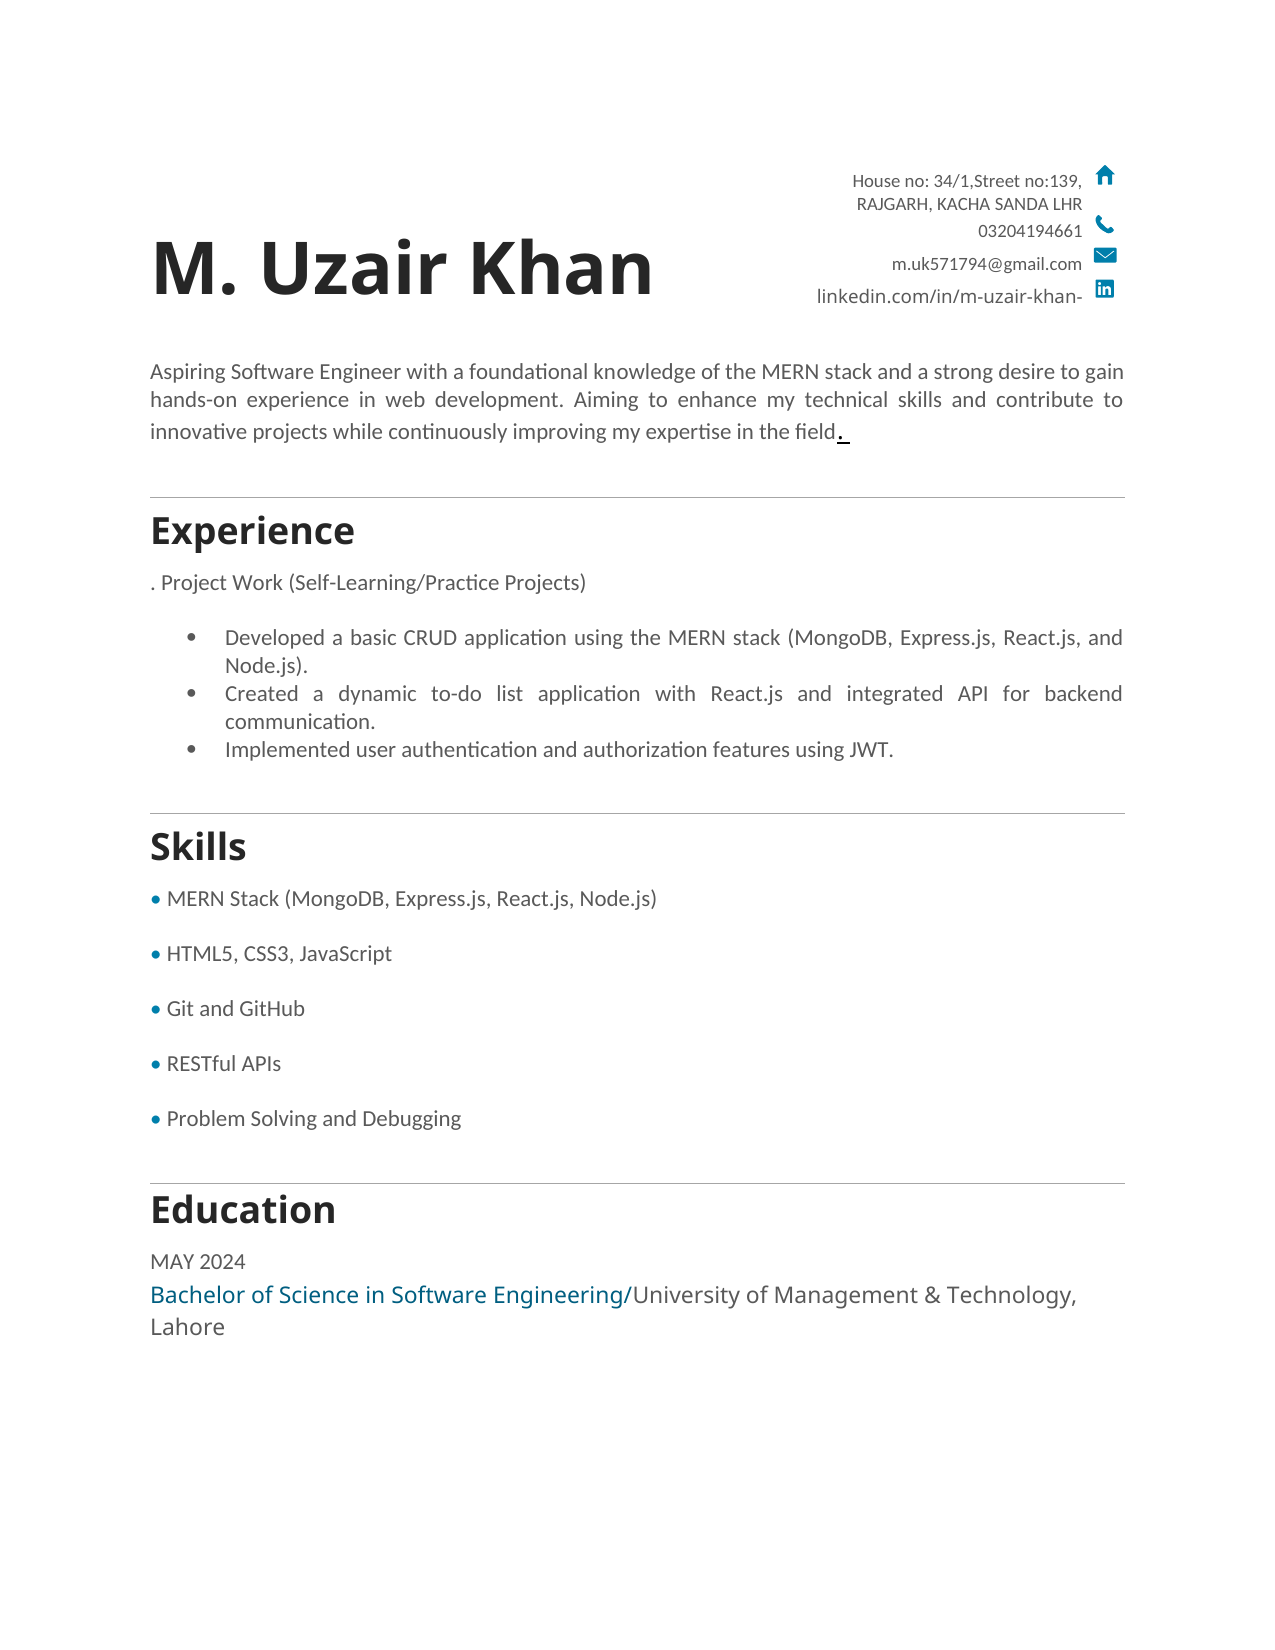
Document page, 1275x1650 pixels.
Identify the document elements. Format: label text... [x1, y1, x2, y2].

text • Problem Solving and Debugging [150, 1104, 1125, 1132]
text • HTML5, CSS3, JavaScript [150, 939, 1125, 967]
subtitle Education [150, 1184, 1125, 1234]
text • RESTful APIs [150, 1049, 1125, 1077]
table_header [713, 95, 1125, 357]
subtitle may 2024 [150, 1247, 1125, 1275]
text • MERN Stack (MongoDB, Express.js, React.js, Node.js) [150, 884, 1125, 912]
text • Git and GitHub [150, 994, 1125, 1022]
table_header M. Uzair Khan [150, 95, 712, 357]
list Created a dynamic to-do list application with React.js and integrated API for backend communication. [187, 679, 1125, 735]
list Developed a basic CRUD application using the MERN stack (MongoDB, Express.js, React.js, and Node.js). [187, 623, 1125, 679]
subtitle Bachelor of Science in Software Engineering/University of Management & Technology, Lahore [150, 1279, 1125, 1342]
text . Project Work (Self-Learning/Practice Projects) [150, 568, 1125, 596]
text Aspiring Software Engineer with a foundational knowledge of the MERN stack and a strong desire to gain hands-on experience in web development. Aiming to enhance my technical skills and contribute to innovative projects while continuously improving my expertise in the field. [150, 357, 1125, 447]
list Implemented user authentication and authorization features using JWT. [187, 735, 1125, 763]
